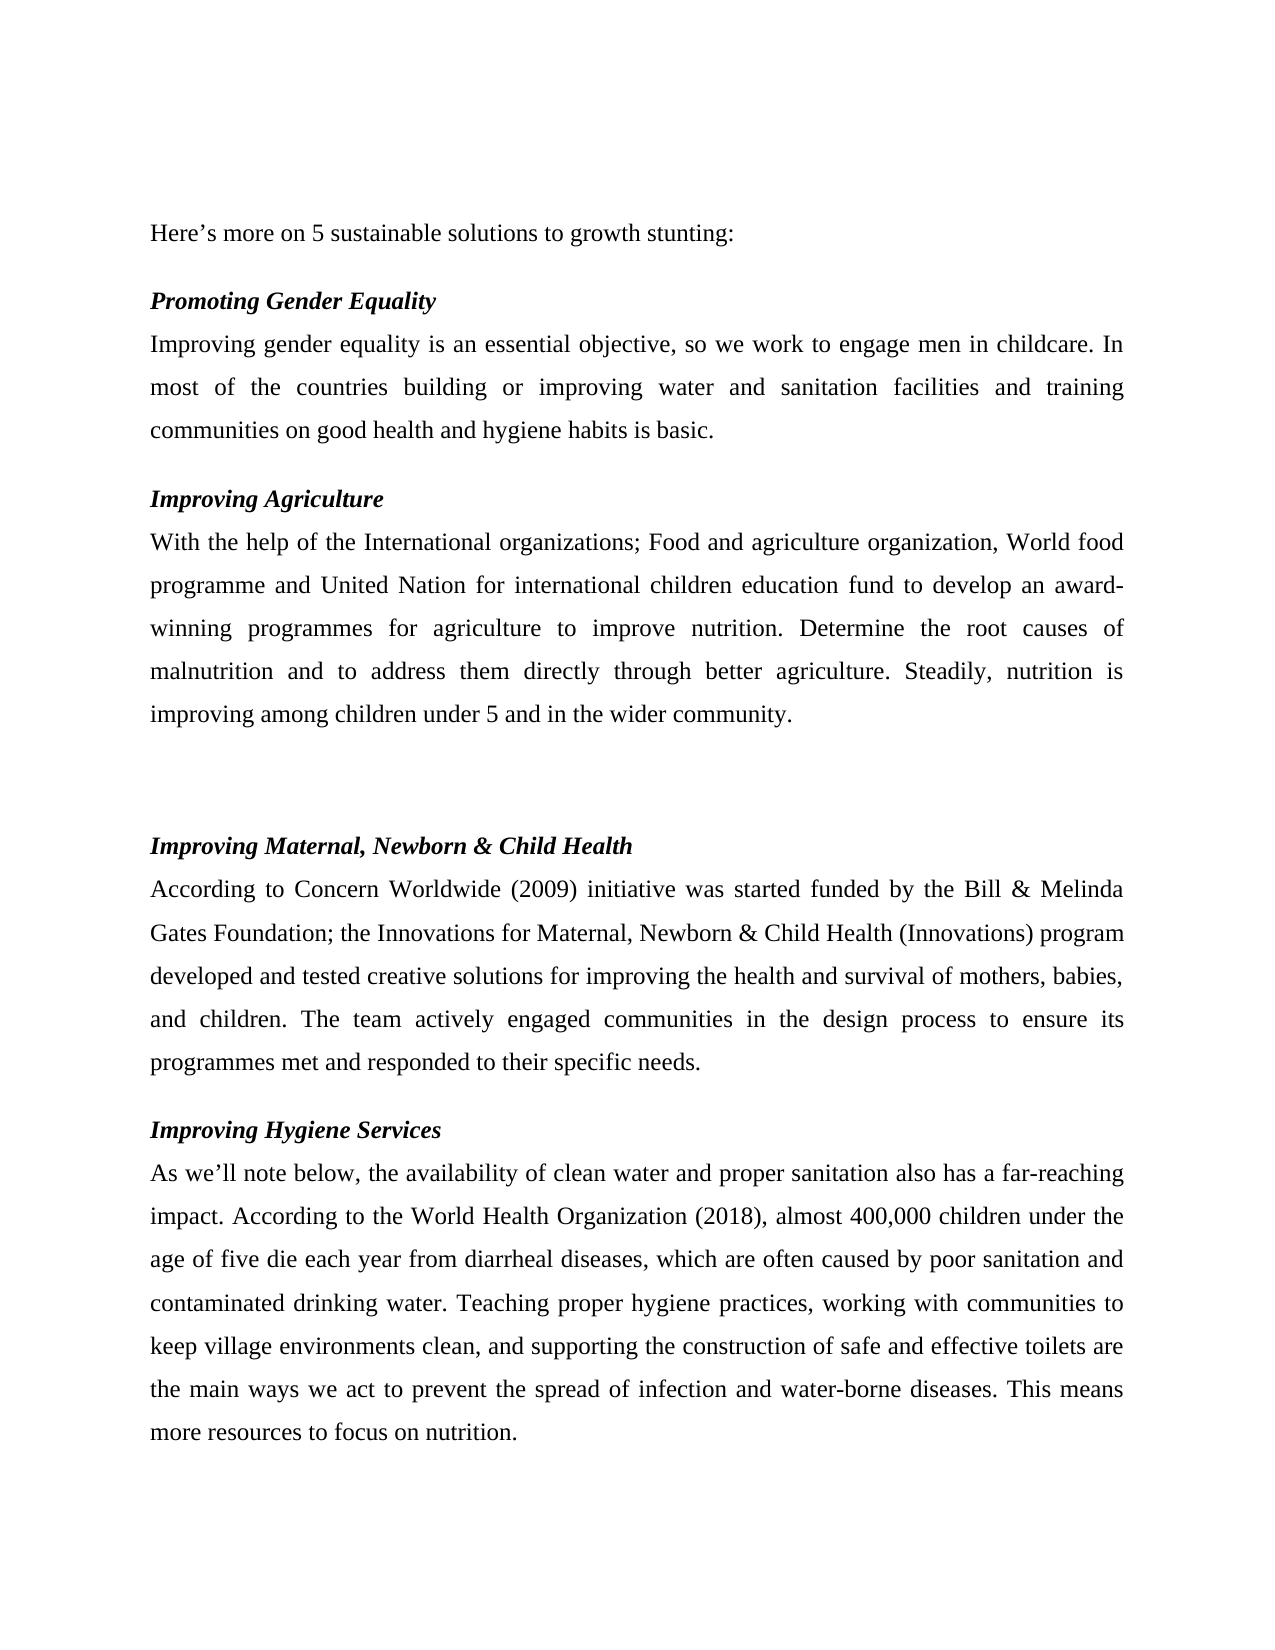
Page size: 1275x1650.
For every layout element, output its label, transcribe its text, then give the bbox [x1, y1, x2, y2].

subtitle Improving Hygiene Services [150, 1115, 1125, 1144]
subtitle Improving Agriculture [150, 484, 1125, 512]
text According to Concern Worldwide (2009) initiative was started funded by the Bill & Melinda Gates Foundation; the Innovations for Maternal, Newborn & Child Health (Innovations) program developed and tested creative solutions for improving the health and survival of mothers, babies, and children. The team actively engaged communities in the design process to ensure its programmes met and responded to their specific needs. [150, 874, 1125, 1076]
text Improving gender equality is an essential objective, so we work to engage men in childcare. In most of the countries building or improving water and sanitation facilities and training communities on good health and hygiene habits is basic. [150, 329, 1125, 444]
subtitle Promoting Gender Equality [150, 286, 1125, 315]
text As we’ll note below, the availability of clean water and proper sanitation also has a far-reaching impact. According to the World Health Organization (2018), almost 400,000 children under the age of five die each year from diarrheal diseases, which are often caused by poor sanitation and contaminated drinking water. Teaching proper hygiene practices, working with communities to keep village environments clean, and supporting the construction of safe and effective toilets are the main ways we act to prevent the spread of infection and water-borne diseases. This means more resources to focus on nutrition. [150, 1158, 1125, 1446]
text With the help of the International organizations; Food and agriculture organization, World food programme and United Nation for international children education fund to develop an award-winning programmes for agriculture to improve nutrition. Determine the root causes of malnutrition and to address them directly through better agriculture. Steadily, nutrition is improving among children under 5 and in the wider community. [150, 527, 1125, 728]
text Here’s more on 5 sustainable solutions to growth stunting: [150, 218, 1125, 247]
subtitle Improving Maternal, Newborn & Child Health [150, 831, 1125, 860]
